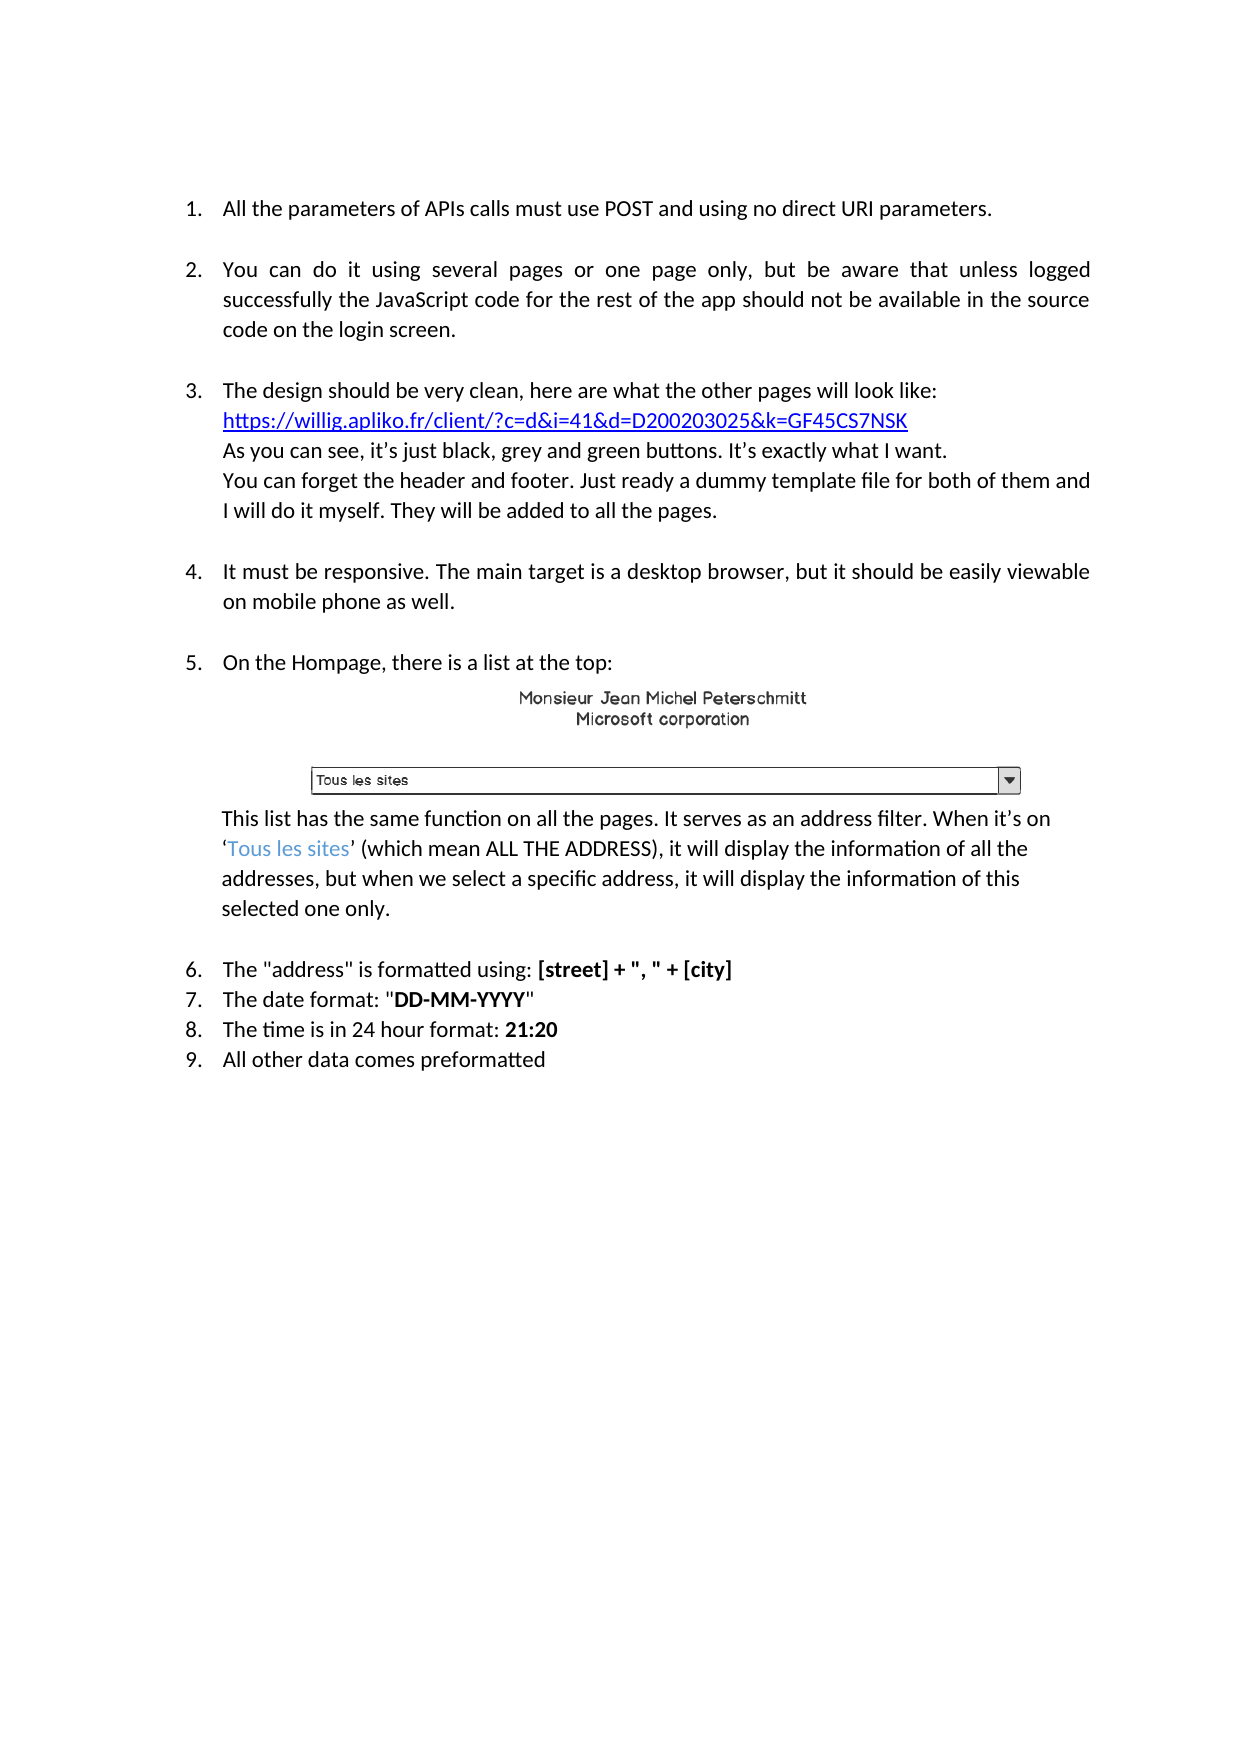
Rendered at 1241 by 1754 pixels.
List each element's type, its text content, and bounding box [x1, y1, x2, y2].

list On the Hompage, there is a list at the top: [185, 648, 1093, 676]
list This list has the same function on all the pages. It serves as an address filter. When it’s on ‘Tous les sites’ (which mean ALL THE ADDRESS), it will display the information of all the addresses, but when we select a specific address, it will display the information of this selected one only. [221, 804, 1093, 923]
list https://willig.apliko.fr/client/?c=d&i=41&d=D200203025&k=GF45CS7NSK [223, 406, 1093, 434]
list As you can see, it’s just black, grey and green buttons. It’s exactly what I want. [223, 436, 1093, 464]
list The time is in 24 hour format: 21:20 [185, 1015, 1093, 1043]
list The "address" is formatted using: [street] + ", " + [city] [185, 955, 1093, 983]
list You can forget the header and footer. Just ready a dummy template file for both of them and I will do it myself. They will be added to all the pages. [223, 466, 1093, 524]
list All other data comes preformatted [185, 1046, 1093, 1074]
list The date format: "DD-MM-YYYY" [185, 985, 1093, 1013]
picture [295, 677, 1038, 802]
list You can do it using several pages or one page only, but be aware that unless logged successfully the JavaScript code for the rest of the app should not be available in the source code on the login screen. [185, 255, 1093, 343]
list All the parameters of APIs calls must use POST and using no direct URI parameters. [185, 194, 1093, 222]
list The design should be very clean, here are what the other pages will look like: [185, 376, 1093, 404]
list It must be responsive. The main target is a desktop browser, but it should be easily viewable on mobile phone as well. [185, 557, 1093, 615]
